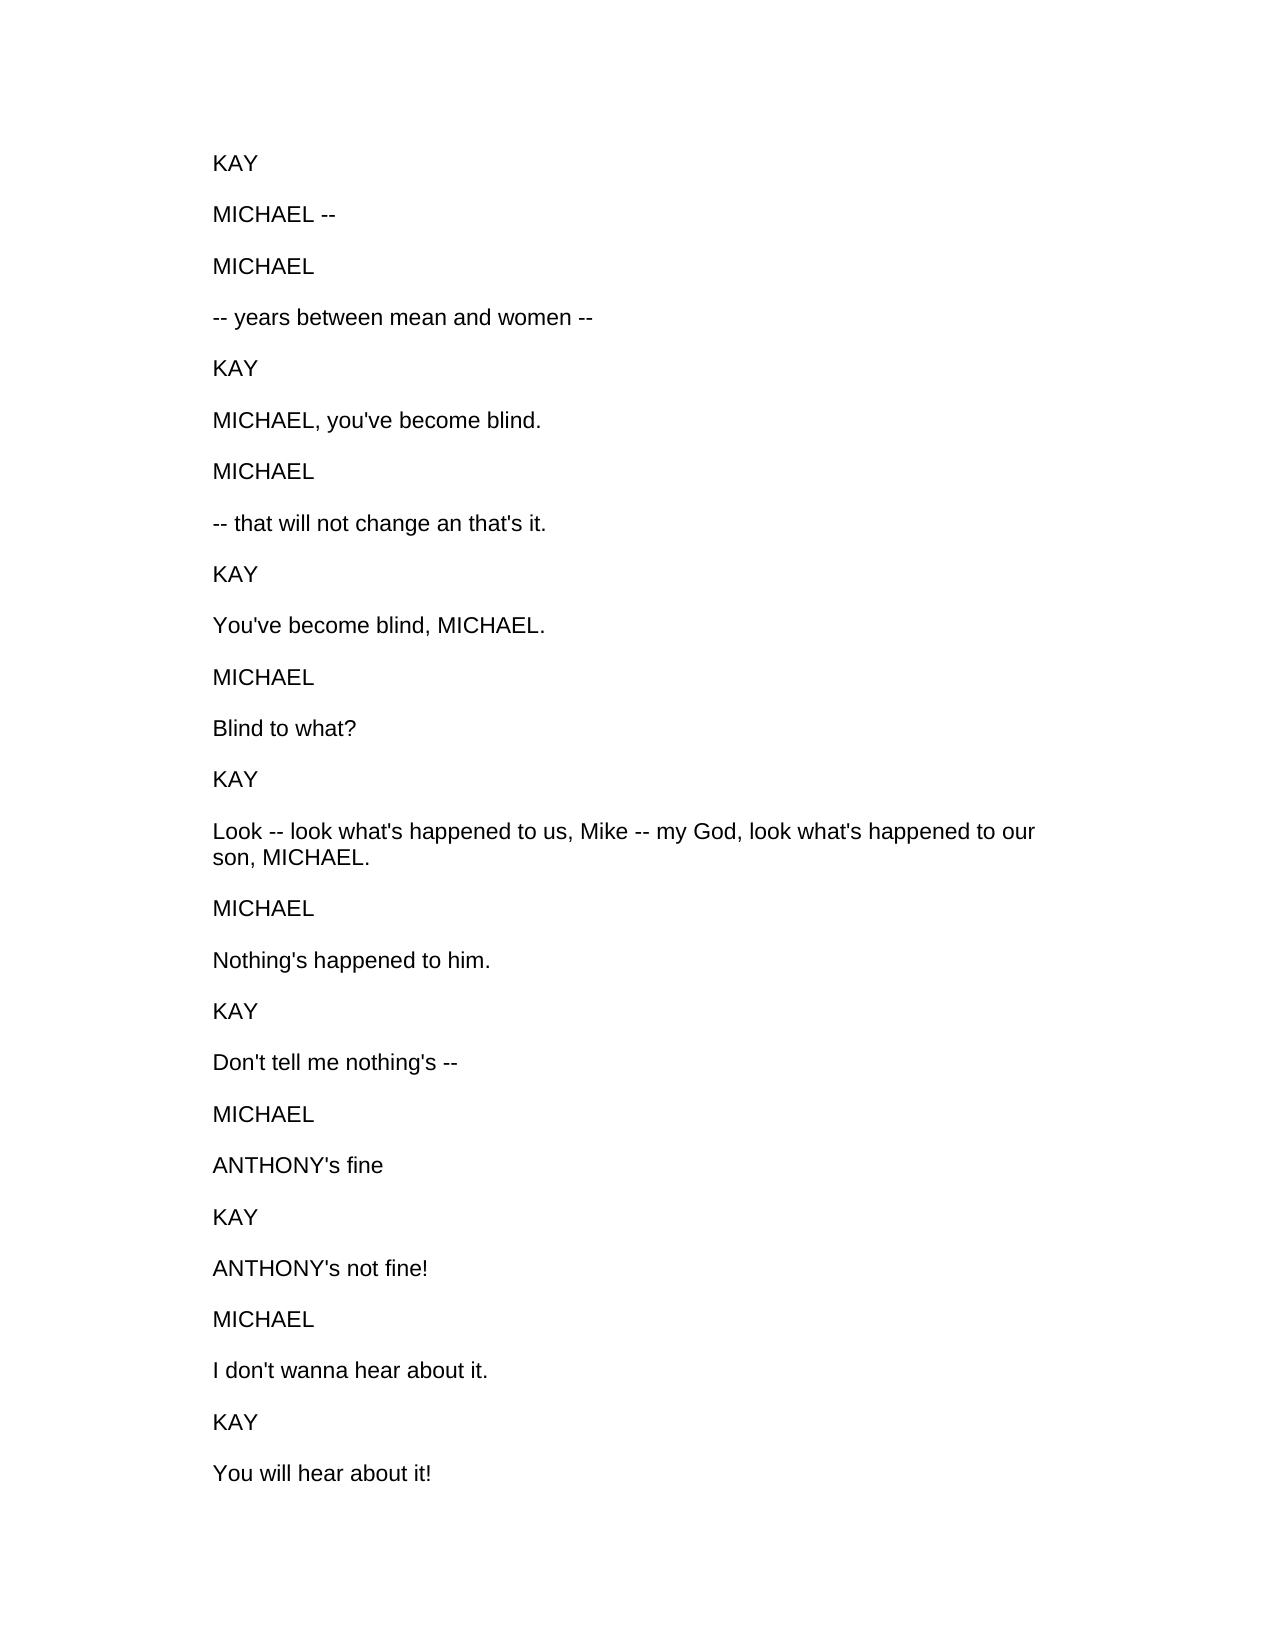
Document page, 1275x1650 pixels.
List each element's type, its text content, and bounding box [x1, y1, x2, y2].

text MICHAEL [212, 253, 1062, 279]
text MICHAEL [212, 1306, 1062, 1332]
text MICHAEL [212, 895, 1062, 922]
text ANTHONY's fine [212, 1152, 1062, 1178]
text KAY [212, 561, 1062, 587]
text ANTHONY's not fine! [212, 1255, 1062, 1281]
text Blind to what? [212, 715, 1062, 741]
text MICHAEL [212, 1101, 1062, 1127]
text -- that will not change an that's it. [212, 509, 1062, 536]
text MICHAEL [212, 663, 1062, 690]
text Nothing's happened to him. [212, 947, 1062, 973]
text MICHAEL, you've become blind. [212, 407, 1062, 433]
text KAY [212, 766, 1062, 793]
text KAY [212, 1409, 1062, 1435]
text MICHAEL -- [212, 201, 1062, 228]
text MICHAEL [212, 458, 1062, 484]
text -- years between mean and women -- [212, 304, 1062, 330]
text I don't wanna hear about it. [212, 1357, 1062, 1384]
text Look -- look what's happened to us, Mike -- my God, look what's happened to our son, MICHAEL. [212, 818, 1062, 870]
text KAY [212, 1203, 1062, 1230]
text KAY [212, 355, 1062, 382]
text You will hear about it! [212, 1460, 1062, 1487]
text KAY [212, 150, 1062, 176]
text KAY [212, 998, 1062, 1024]
text You've become blind, MICHAEL. [212, 612, 1062, 638]
text Don't tell me nothing's -- [212, 1049, 1062, 1076]
